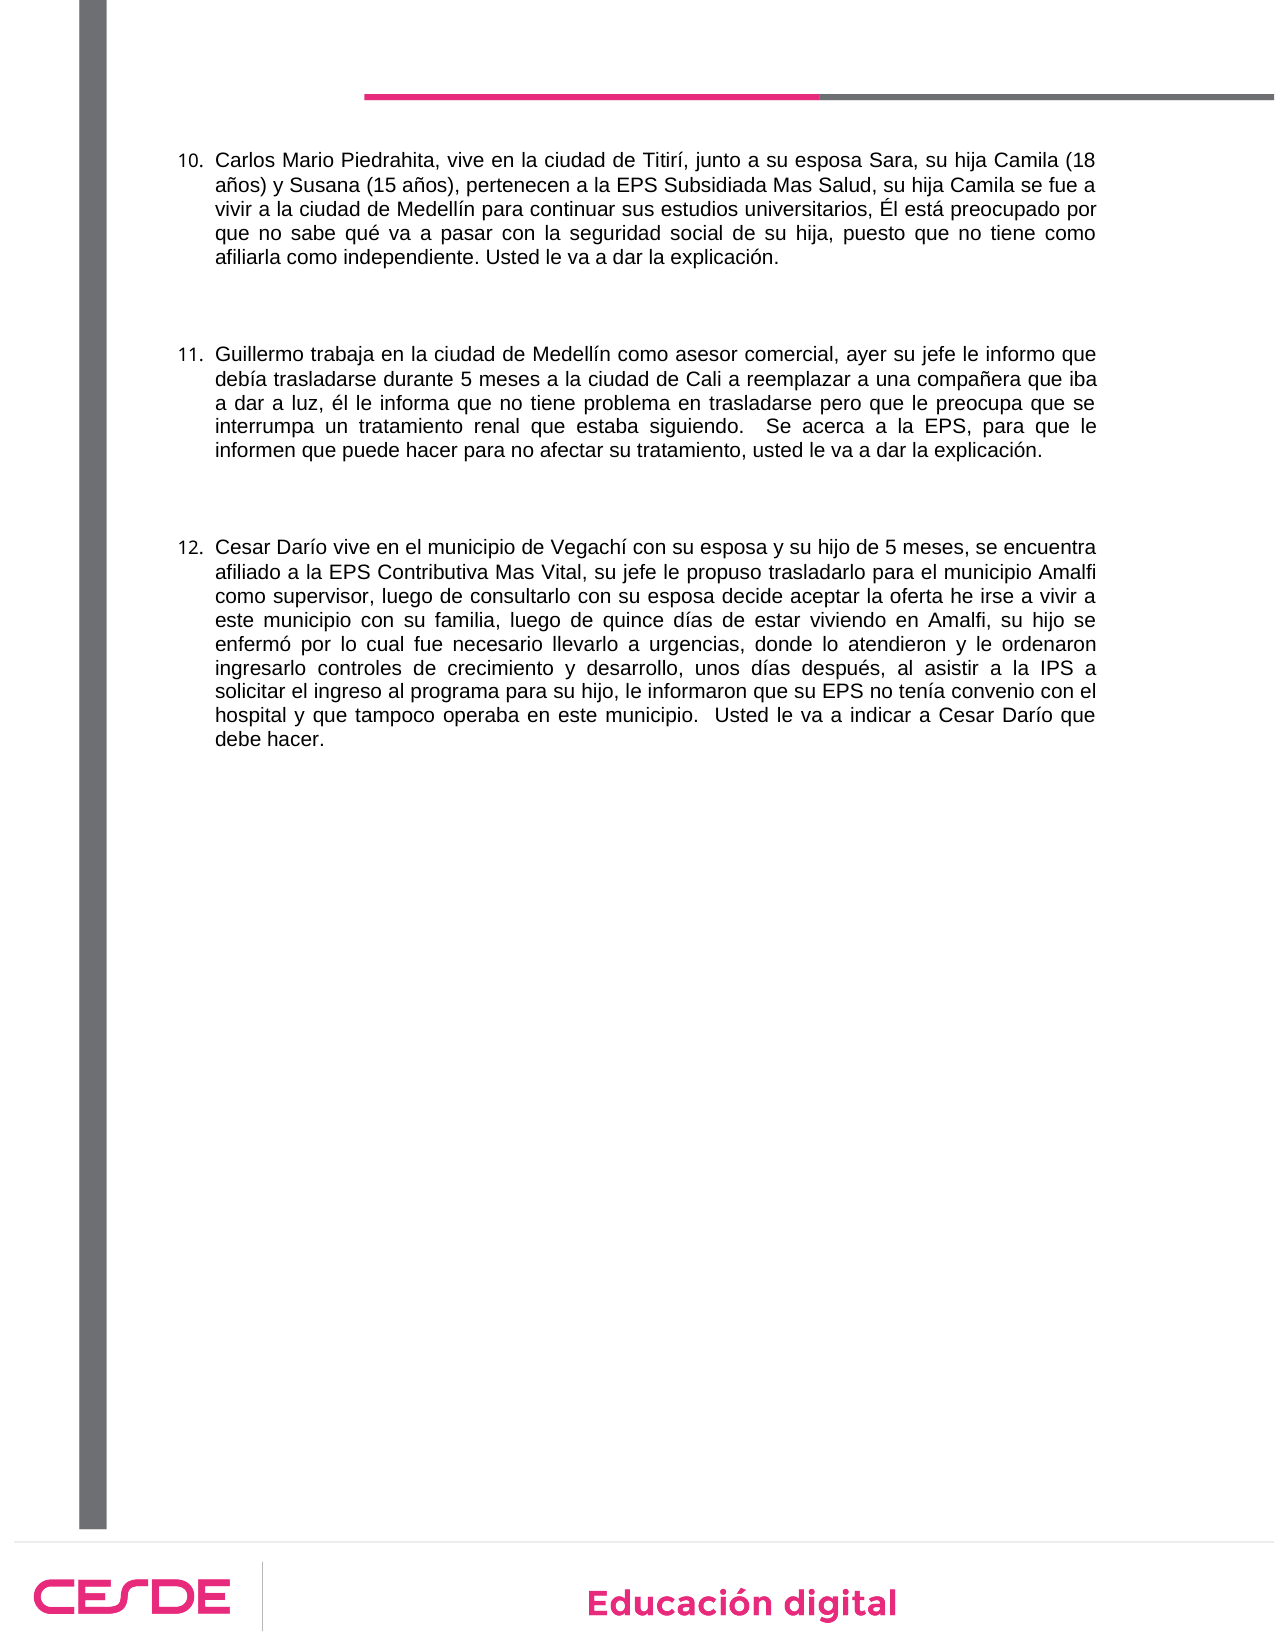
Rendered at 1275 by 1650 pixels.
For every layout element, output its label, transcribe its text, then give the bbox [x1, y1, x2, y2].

list Carlos Mario Piedrahita, vive en la ciudad de Titirí, junto a su esposa Sara, su hija Camila (18 años) y Susana (15 años), pertenecen a la EPS Subsidiada Mas Salud, su hija Camila se fue a vivir a la ciudad de Medellín para continuar sus estudios universitarios, Él está preocupado por que no sabe qué va a pasar con la seguridad social de su hija, puesto que no tiene como afiliarla como independiente. Usted le va a dar la explicación. [177, 148, 1098, 269]
list Cesar Darío vive en el municipio de Vegachí con su esposa y su hijo de 5 meses, se encuentra afiliado a la EPS Contributiva Mas Vital, su jefe le propuso trasladarlo para el municipio Amalfi como supervisor, luego de consultarlo con su esposa decide aceptar la oferta he irse a vivir a este municipio con su familia, luego de quince días de estar viviendo en Amalfi, su hijo se enfermó por lo cual fue necesario llevarlo a urgencias, donde lo atendieron y le ordenaron ingresarlo controles de crecimiento y desarrollo, unos días después, al asistir a la IPS a solicitar el ingreso al programa para su hijo, le informaron que su EPS no tenía convenio con el hospital y que tampoco operaba en este municipio. Usted le va a indicar a Cesar Darío que debe hacer. [177, 534, 1098, 751]
list Guillermo trabaja en la ciudad de Medellín como asesor comercial, ayer su jefe le informo que debía trasladarse durante 5 meses a la ciudad de Cali a reemplazar a una compañera que iba a dar a luz, él le informa que no tiene problema en trasladarse pero que le preocupa que se interrumpa un tratamiento renal que estaba siguiendo. Se acerca a la EPS, para que le informen que puede hacer para no afectar su tratamiento, usted le va a dar la explicación. [177, 341, 1098, 462]
picture [0, 0, 1275, 1650]
